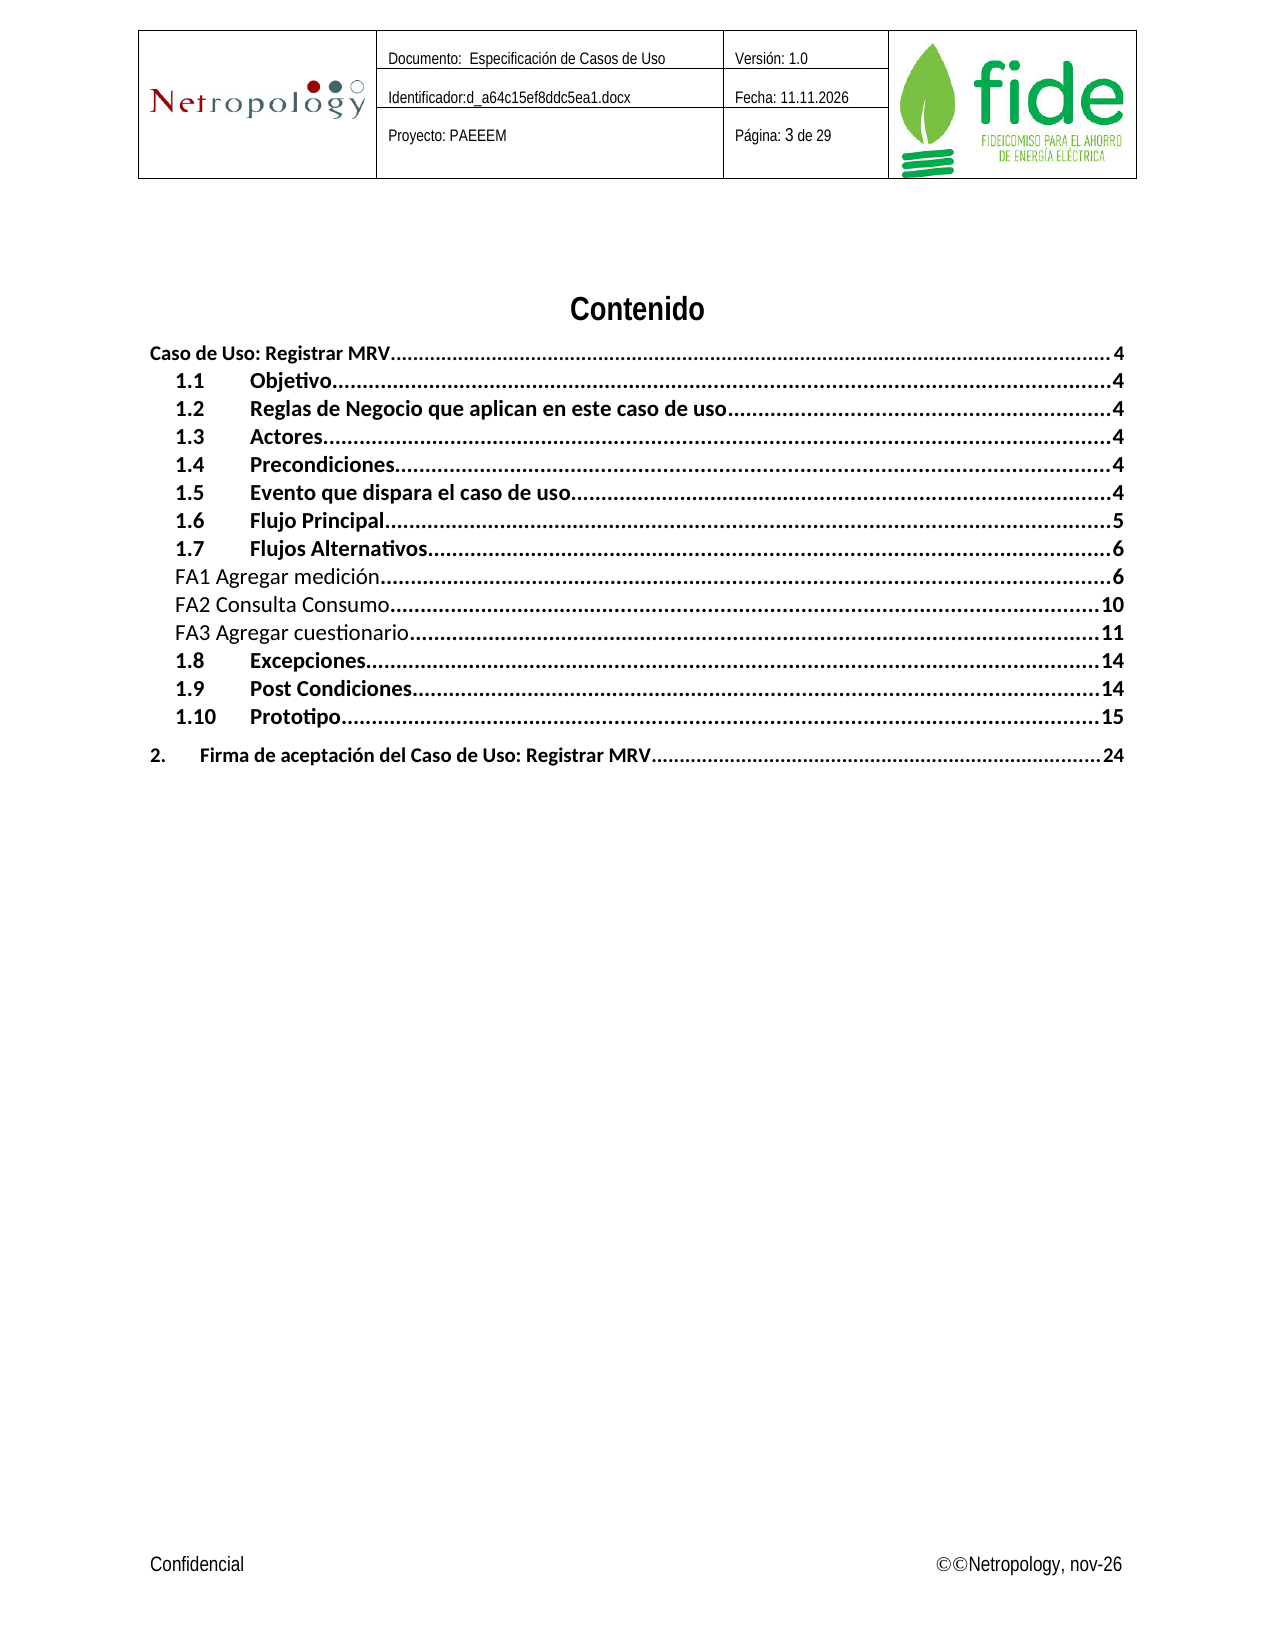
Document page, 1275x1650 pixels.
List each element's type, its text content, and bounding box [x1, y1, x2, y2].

text Caso de Uso: Registrar MRV 4 [150, 340, 1125, 366]
text 2. Firma de aceptación del Caso de Uso: Registrar MRV 24 [150, 742, 1125, 768]
text FA3 Agregar cuestionario 11 [175, 618, 1125, 646]
text 1.9 Post Condiciones 14 [175, 674, 1125, 702]
text 1.2 Reglas de Negocio que aplican en este caso de uso 4 [175, 394, 1125, 422]
text 1.5 Evento que dispara el caso de uso 4 [175, 478, 1125, 506]
text 1.7 Flujos Alternativos 6 [175, 534, 1125, 562]
text 1.6 Flujo Principal 5 [175, 506, 1125, 534]
text 1.8 Excepciones 14 [175, 646, 1125, 674]
picture [900, 43, 1124, 178]
text 1.4 Precondiciones 4 [175, 450, 1125, 478]
text Contenido [150, 289, 1125, 328]
text 1.10 Prototipo 15 [175, 702, 1125, 730]
picture [150, 80, 365, 119]
text FA2 Consulta Consumo 10 [175, 590, 1125, 618]
text 1.1 Objetivo 4 [175, 366, 1125, 394]
text FA1 Agregar medición 6 [175, 562, 1125, 590]
text 1.3 Actores 4 [175, 422, 1125, 450]
